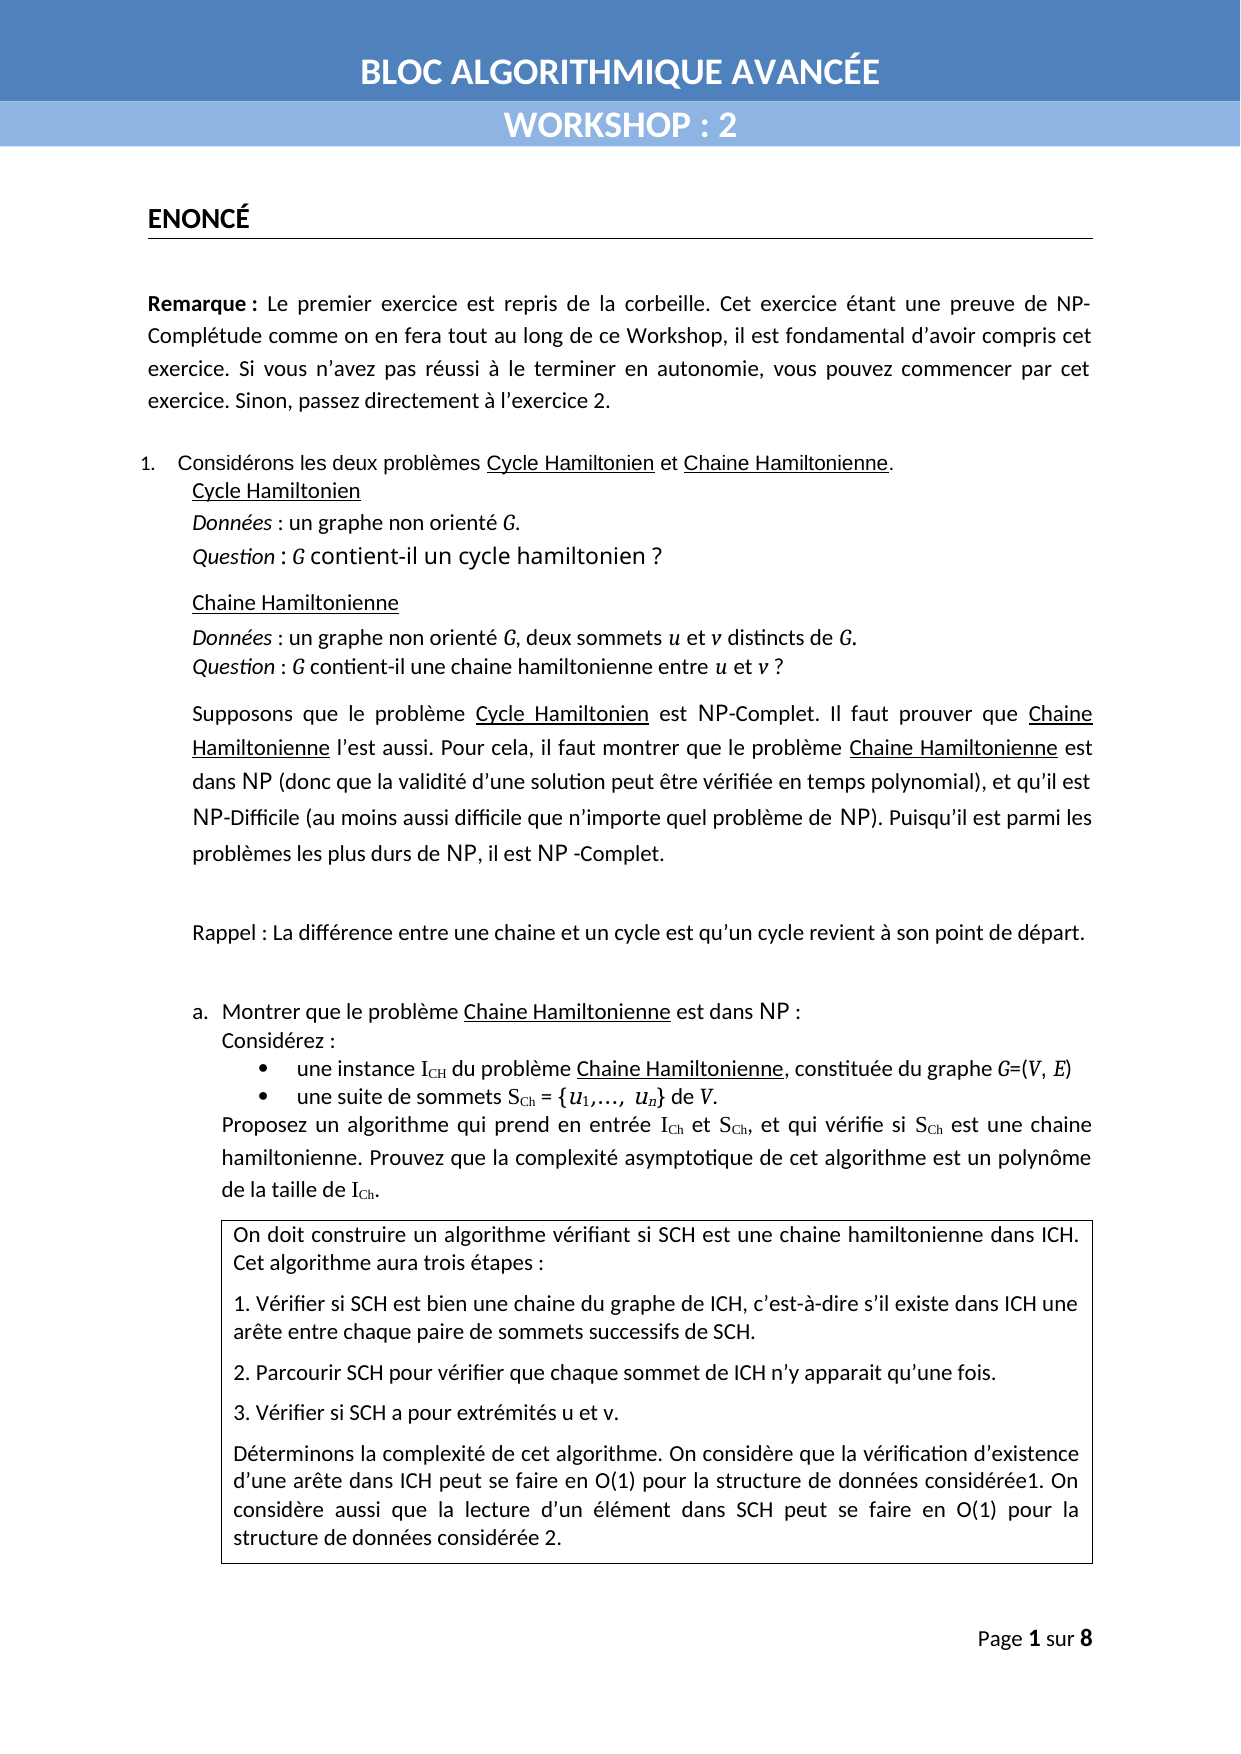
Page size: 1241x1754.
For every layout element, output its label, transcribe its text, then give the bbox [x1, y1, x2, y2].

text Question : G contient-il un cycle hamiltonien ? [192, 540, 1093, 571]
text Chaine Hamiltonienne [192, 588, 1093, 617]
list une instance ICH du problème Chaine Hamiltonienne, constituée du graphe G=(V, E) [259, 1054, 1093, 1082]
text Remarque : Le premier exercice est repris de la corbeille. Cet exercice étant une preuve de NP-Complétude comme on en fera tout au long de ce Workshop, il est fondamental d’avoir compris cet exercice. Si vous n’avez pas réussi à le terminer en autonomie, vous pouvez commencer par cet exercice. Sinon, passez directement à l’exercice 2. [148, 289, 1093, 414]
list une suite de sommets SCh = {u1,…, un} de V. [259, 1082, 1093, 1110]
text Supposons que le problème Cycle Hamiltonien est NP-Complet. Il faut prouver que Chaine Hamiltonienne l’est aussi. Pour cela, il faut montrer que le problème Chaine Hamiltonienne est dans NP (donc que la validité d’une solution peut être vérifiée en temps polynomial), et qu’il est NP-Difficile (au moins aussi difficile que n’importe quel problème de NP). Puisqu’il est parmi les problèmes les plus durs de NP, il est NP -Complet. [192, 697, 1093, 868]
text Cycle Hamiltonien [192, 476, 1093, 504]
list Montrer que le problème Chaine Hamiltonienne est dans NP : [192, 995, 1093, 1026]
text Proposez un algorithme qui prend en entrée ICh et SCh, et qui vérifie si SCh est une chaine hamiltonienne. Prouvez que la complexité asymptotique de cet algorithme est un polynôme de la taille de ICh. [221, 1110, 1093, 1203]
table_header On doit construire un algorithme vérifiant si SCH est une chaine hamiltonienne dans ICH. Cet algorithme aura trois étapes : 1. Vérifier si SCH est bien une chaine du graphe de ICH, c’est-à-dire s’il existe dans ICH une arête entre chaque paire de sommets successifs de SCH. 2. Parcourir SCH pour vérifier que chaque sommet de ICH n’y apparait qu’une fois. 3. Vérifier si SCH a pour extrémités u et v. Déterminons la complexité de cet algorithme. On considère que la vérification d’existence d’une arête dans ICH peut se faire en O(1) pour la structure de données considérée1. On considère aussi que la lecture d’un élément dans SCH peut se faire en O(1) pour la structure de données considérée 2. [222, 1221, 1092, 1563]
list Considérons les deux problèmes Cycle Hamiltonien et Chaine Hamiltonienne. [140, 450, 1093, 476]
text Données : un graphe non orienté G. [192, 508, 1093, 536]
list Considérez : [222, 1026, 1093, 1054]
subtitle Enoncé [148, 201, 1093, 238]
text Rappel : La différence entre une chaine et un cycle est qu’un cycle revient à son point de départ. [148, 918, 1093, 946]
text Question : G contient-il une chaine hamiltonienne entre u et v ? [192, 652, 1093, 680]
text Données : un graphe non orienté G, deux sommets u et v distincts de G. [192, 621, 1093, 652]
